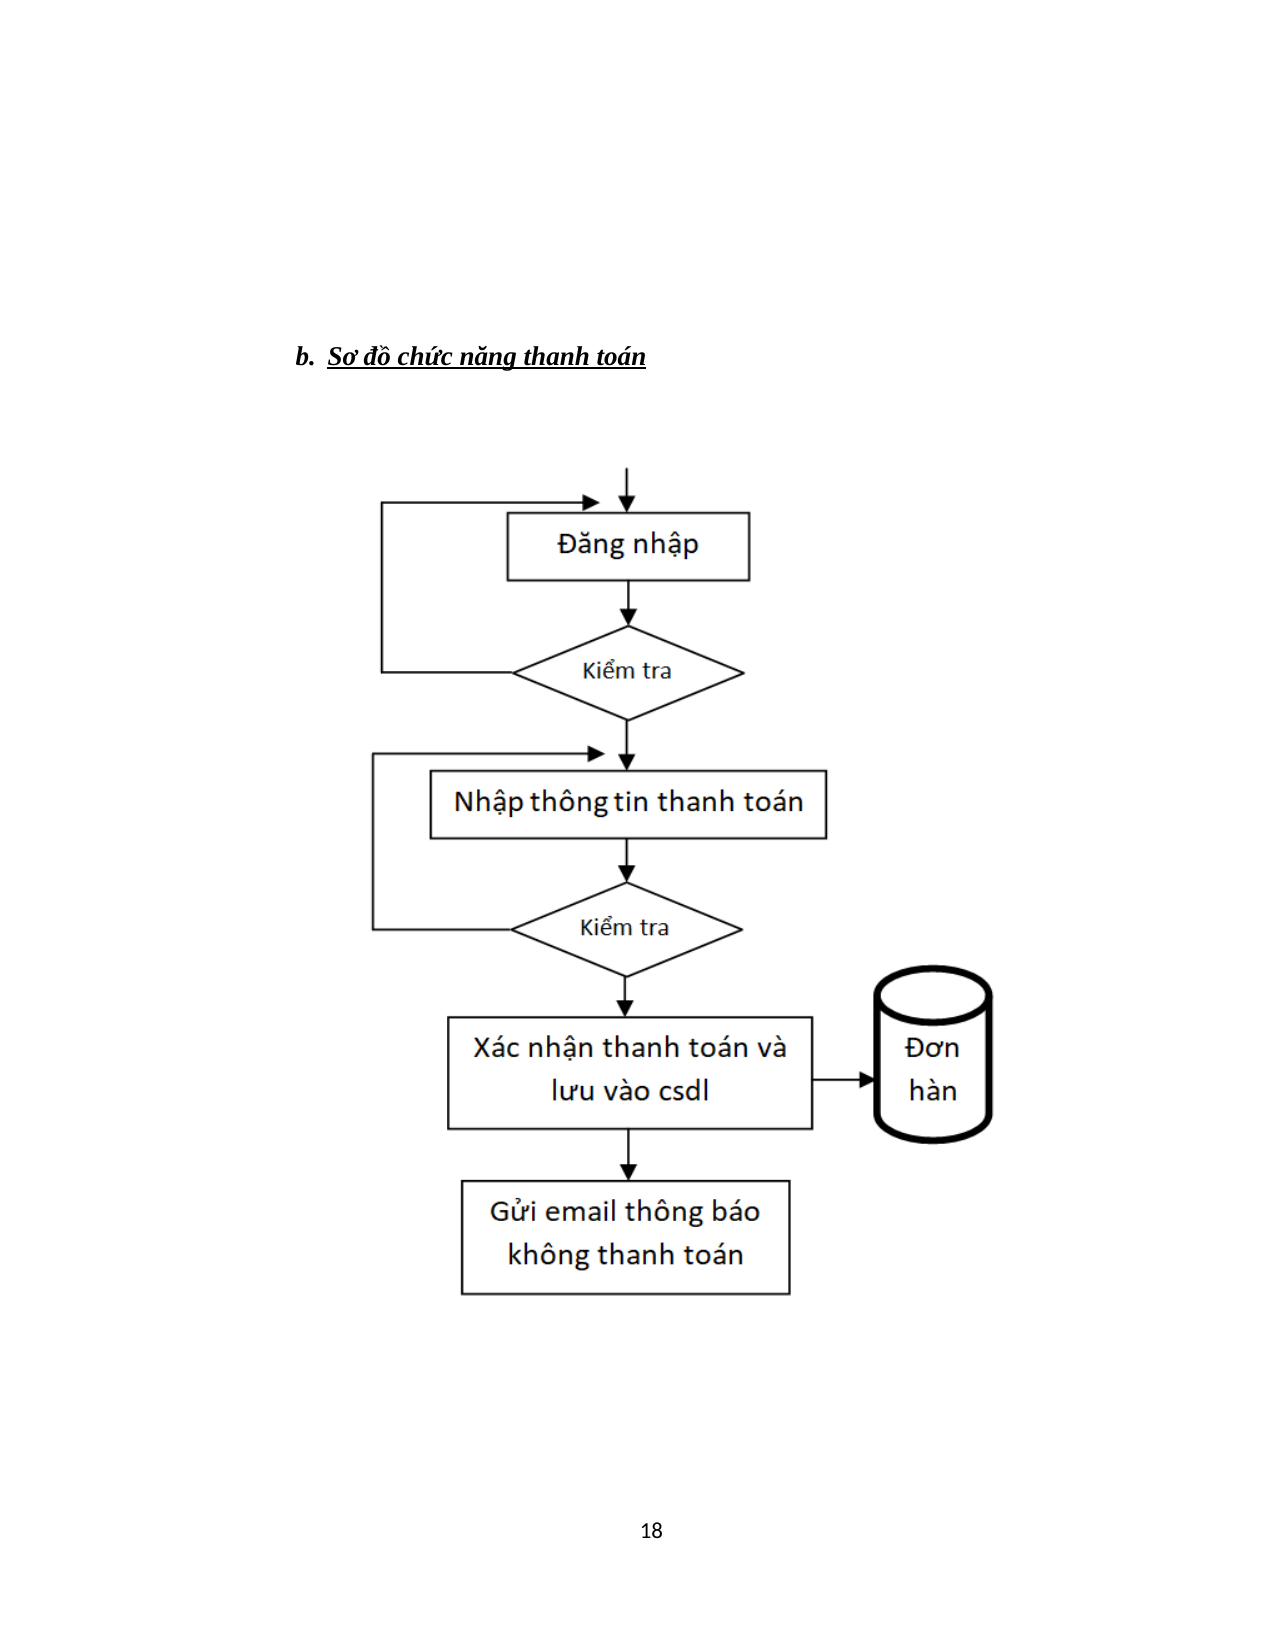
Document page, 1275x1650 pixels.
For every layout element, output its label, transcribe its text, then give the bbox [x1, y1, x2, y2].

picture [361, 458, 1016, 1309]
list Sơ đồ chức năng thanh toán [252, 340, 1125, 371]
